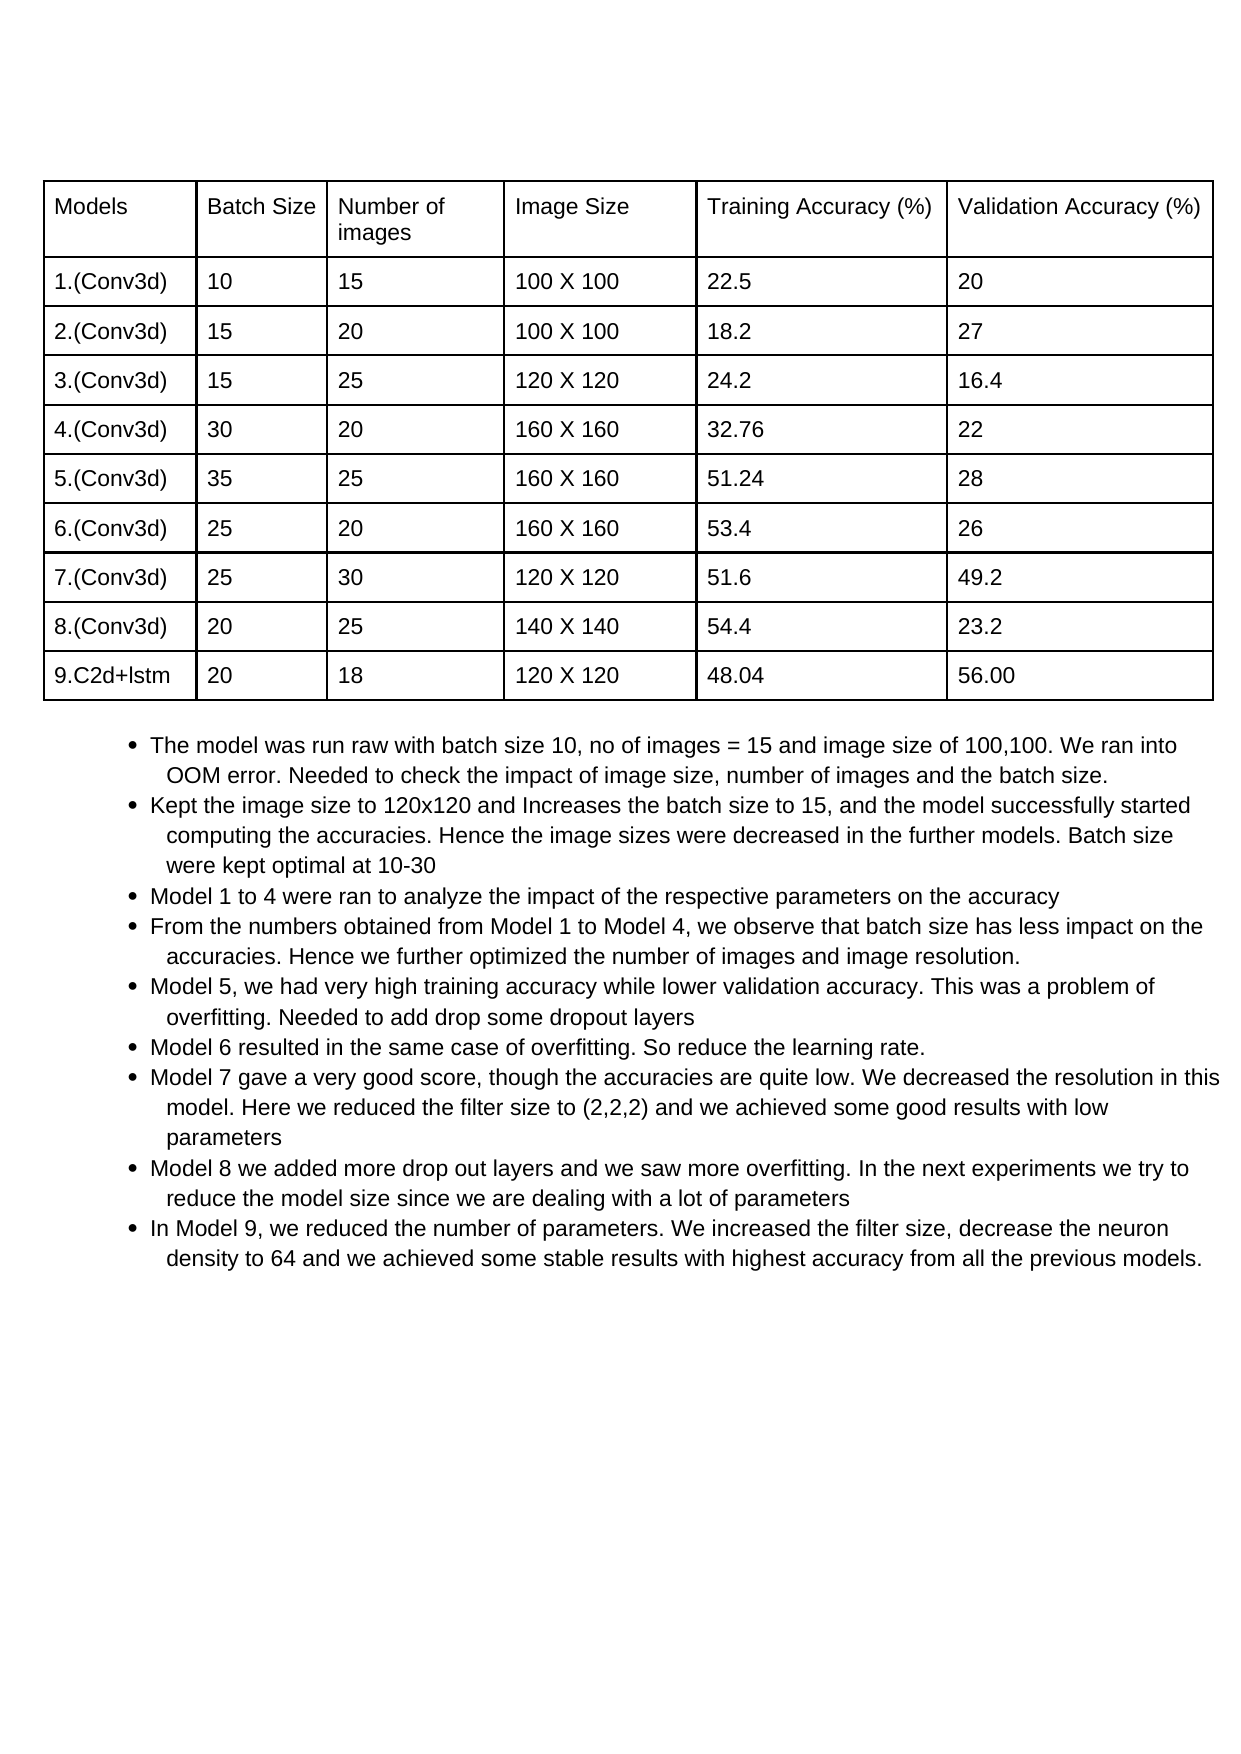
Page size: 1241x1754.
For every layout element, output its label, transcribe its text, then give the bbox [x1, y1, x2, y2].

list In Model 9, we reduced the number of parameters. We increased the filter size, decrease the neuron density to 64 and we achieved some stable results with highest accuracy from all the previous models. [128, 1215, 1227, 1271]
table_header Models [45, 182, 195, 256]
table_cell 23.2 [948, 603, 1212, 650]
table_cell 51.6 [698, 554, 946, 601]
table_cell 53.4 [698, 504, 946, 551]
table_cell 15 [198, 307, 326, 354]
list From the numbers obtained from Model 1 to Model 4, we observe that batch size has less impact on the accuracies. Hence we further optimized the number of images and image resolution. [128, 913, 1227, 969]
table_header Batch Size [198, 182, 326, 256]
table_cell 56.00 [948, 652, 1212, 699]
table_cell 20 [198, 603, 326, 650]
table_cell 1.(Conv3d) [45, 258, 195, 305]
table_cell 25 [198, 554, 326, 601]
table_cell 30 [198, 406, 326, 453]
table_header Number of images [328, 182, 503, 256]
table_cell 100 X 100 [505, 307, 695, 354]
table_cell 120 X 120 [505, 554, 695, 601]
table_cell 49.2 [948, 554, 1212, 601]
table_cell 160 X 160 [505, 406, 695, 453]
table_cell 28 [948, 455, 1212, 502]
table_cell 15 [328, 258, 503, 305]
table_cell 15 [198, 356, 326, 404]
list Model 8 we added more drop out layers and we saw more overfitting. In the next experiments we try to reduce the model size since we are dealing with a lot of parameters [128, 1154, 1227, 1211]
table_cell 10 [198, 258, 326, 305]
table_cell 20 [198, 652, 326, 699]
table_cell 140 X 140 [505, 603, 695, 650]
table_cell 160 X 160 [505, 504, 695, 551]
table_cell 8.(Conv3d) [45, 603, 195, 650]
list Kept the image size to 120x120 and Increases the batch size to 15, and the model successfully started computing the accuracies. Hence the image sizes were decreased in the further models. Batch size were kept optimal at 10-30 [128, 792, 1227, 879]
table_cell 25 [328, 603, 503, 650]
table_cell 54.4 [698, 603, 946, 650]
table_cell 20 [948, 258, 1212, 305]
table_cell 25 [328, 356, 503, 404]
table_cell 20 [328, 307, 503, 354]
table_cell 18.2 [698, 307, 946, 354]
table_cell 25 [328, 455, 503, 502]
table_cell 6.(Conv3d) [45, 504, 195, 551]
table_cell 100 X 100 [505, 258, 695, 305]
table_header Validation Accuracy (%) [948, 182, 1212, 256]
table_cell 35 [198, 455, 326, 502]
table_cell 2.(Conv3d) [45, 307, 195, 354]
table_cell 26 [948, 504, 1212, 551]
table_cell 120 X 120 [505, 652, 695, 699]
table_cell 3.(Conv3d) [45, 356, 195, 404]
list Model 1 to 4 were ran to analyze the impact of the respective parameters on the accuracy [128, 883, 1227, 909]
table_cell 9.C2d+lstm [45, 652, 195, 699]
table_cell 51.24 [698, 455, 946, 502]
table_cell 7.(Conv3d) [45, 554, 195, 601]
table_header Image Size [505, 182, 695, 256]
table_cell 30 [328, 554, 503, 601]
table_cell 20 [328, 504, 503, 551]
list Model 7 gave a very good score, though the accuracies are quite low. We decreased the resolution in this model. Here we reduced the filter size to (2,2,2) and we achieved some good results with low parameters [128, 1064, 1227, 1151]
table_cell 4.(Conv3d) [45, 406, 195, 453]
list Model 6 resulted in the same case of overfitting. So reduce the learning rate. [128, 1034, 1227, 1060]
table_cell 120 X 120 [505, 356, 695, 404]
table_cell 27 [948, 307, 1212, 354]
table_cell 18 [328, 652, 503, 699]
table_cell 16.4 [948, 356, 1212, 404]
table_cell 32.76 [698, 406, 946, 453]
table_cell 5.(Conv3d) [45, 455, 195, 502]
table_cell 25 [198, 504, 326, 551]
table_cell 48.04 [698, 652, 946, 699]
table_cell 20 [328, 406, 503, 453]
table_cell 160 X 160 [505, 455, 695, 502]
table_cell 22.5 [698, 258, 946, 305]
table_cell 24.2 [698, 356, 946, 404]
table_header Training Accuracy (%) [698, 182, 946, 256]
list Model 5, we had very high training accuracy while lower validation accuracy. This was a problem of overfitting. Needed to add drop some dropout layers [128, 973, 1227, 1030]
table_cell 22 [948, 406, 1212, 453]
list The model was run raw with batch size 10, no of images = 15 and image size of 100,100. We ran into OOM error. Needed to check the impact of image size, number of images and the batch size. [128, 732, 1227, 788]
